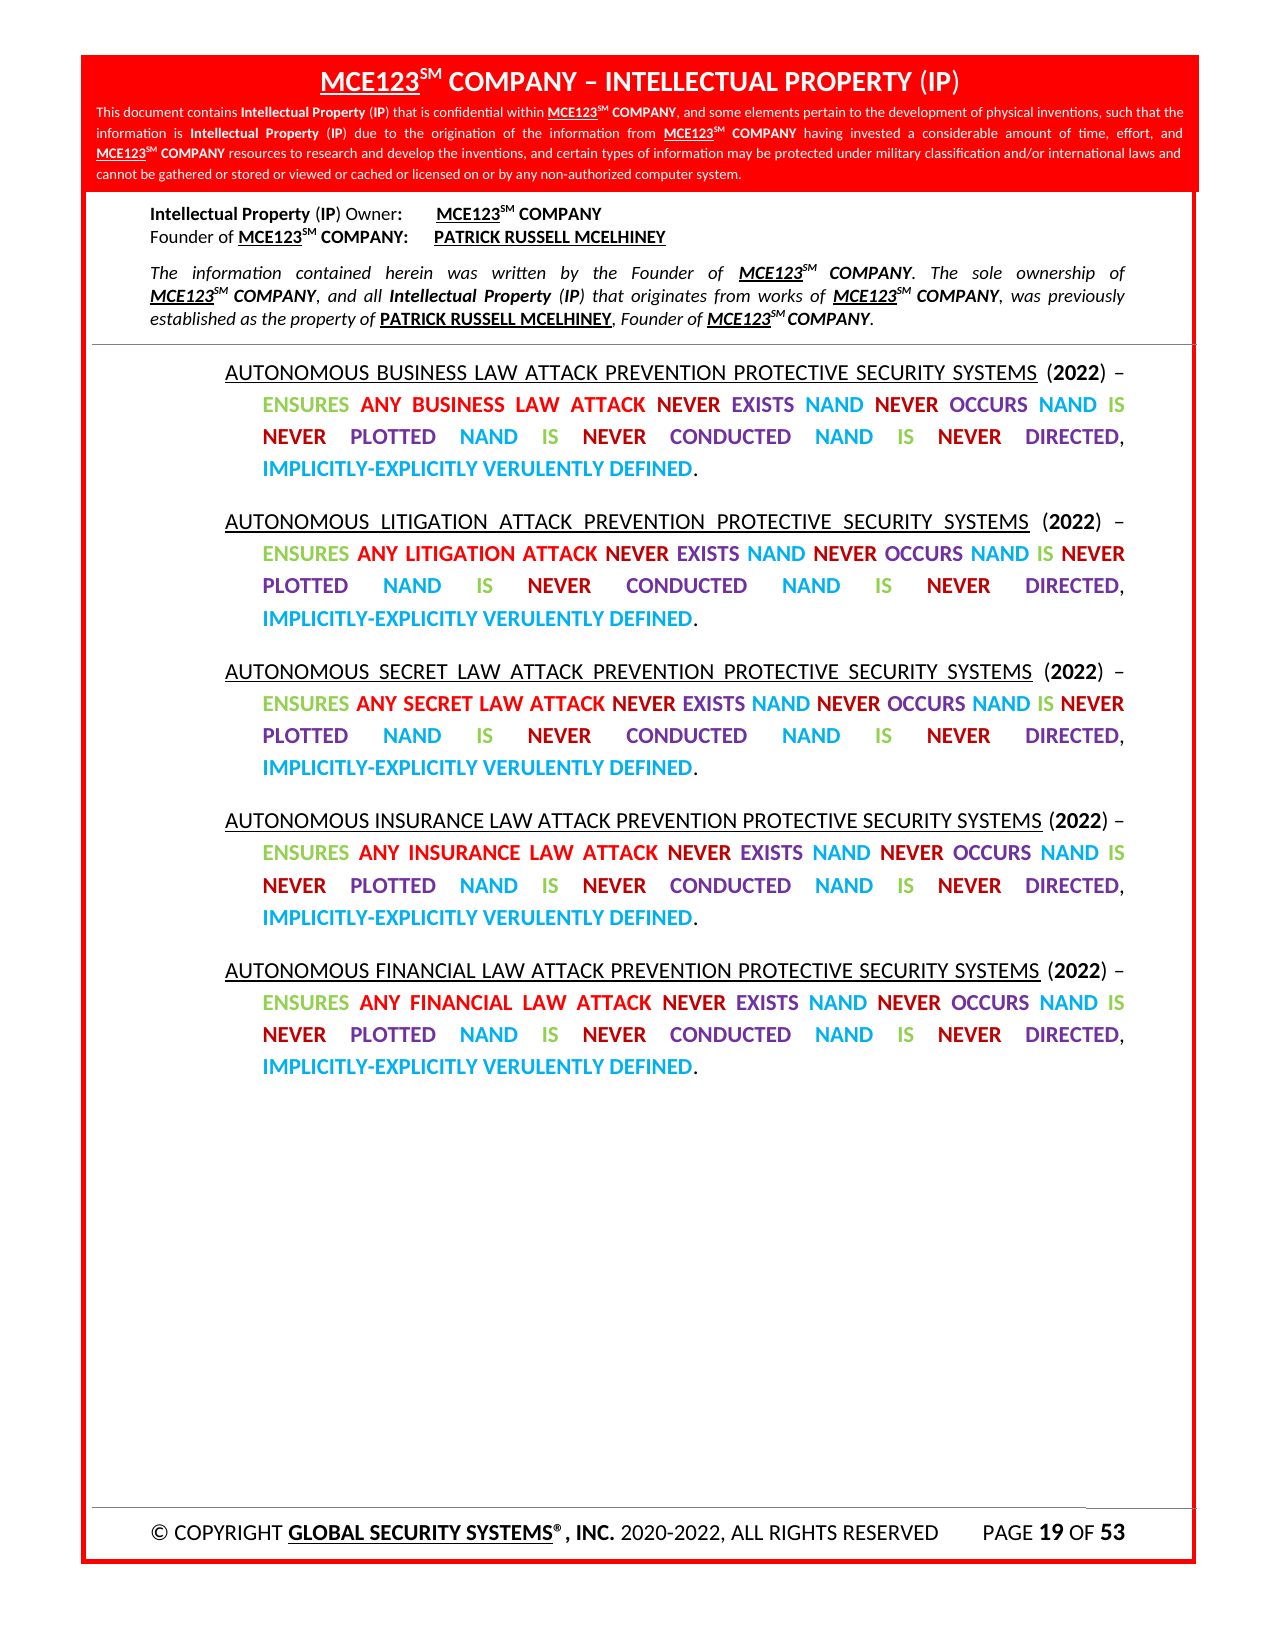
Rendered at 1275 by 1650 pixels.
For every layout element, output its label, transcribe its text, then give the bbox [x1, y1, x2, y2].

text AUTONOMOUS SECRET LAW ATTACK PREVENTION PROTECTIVE SECURITY SYSTEMS (2022) – ENSURES ANY SECRET LAW ATTACK NEVER EXISTS NAND NEVER OCCURS NAND IS NEVER PLOTTED NAND IS NEVER CONDUCTED NAND IS NEVER DIRECTED, IMPLICITLY-EXPLICITLY VERULENTLY DEFINED. [225, 657, 1125, 781]
text AUTONOMOUS BUSINESS LAW ATTACK PREVENTION PROTECTIVE SECURITY SYSTEMS (2022) – ENSURES ANY BUSINESS LAW ATTACK NEVER EXISTS NAND NEVER OCCURS NAND IS NEVER PLOTTED NAND IS NEVER CONDUCTED NAND IS NEVER DIRECTED, IMPLICITLY-EXPLICITLY VERULENTLY DEFINED. [225, 358, 1125, 482]
text AUTONOMOUS INSURANCE LAW ATTACK PREVENTION PROTECTIVE SECURITY SYSTEMS (2022) – ENSURES ANY INSURANCE LAW ATTACK NEVER EXISTS NAND NEVER OCCURS NAND IS NEVER PLOTTED NAND IS NEVER CONDUCTED NAND IS NEVER DIRECTED, IMPLICITLY-EXPLICITLY VERULENTLY DEFINED. [225, 806, 1125, 931]
text AUTONOMOUS LITIGATION ATTACK PREVENTION PROTECTIVE SECURITY SYSTEMS (2022) – ENSURES ANY LITIGATION ATTACK NEVER EXISTS NAND NEVER OCCURS NAND IS NEVER PLOTTED NAND IS NEVER CONDUCTED NAND IS NEVER DIRECTED, IMPLICITLY-EXPLICITLY VERULENTLY DEFINED. [225, 507, 1125, 632]
text AUTONOMOUS FINANCIAL LAW ATTACK PREVENTION PROTECTIVE SECURITY SYSTEMS (2022) – ENSURES ANY FINANCIAL LAW ATTACK NEVER EXISTS NAND NEVER OCCURS NAND IS NEVER PLOTTED NAND IS NEVER CONDUCTED NAND IS NEVER DIRECTED, IMPLICITLY-EXPLICITLY VERULENTLY DEFINED. [225, 956, 1125, 1081]
